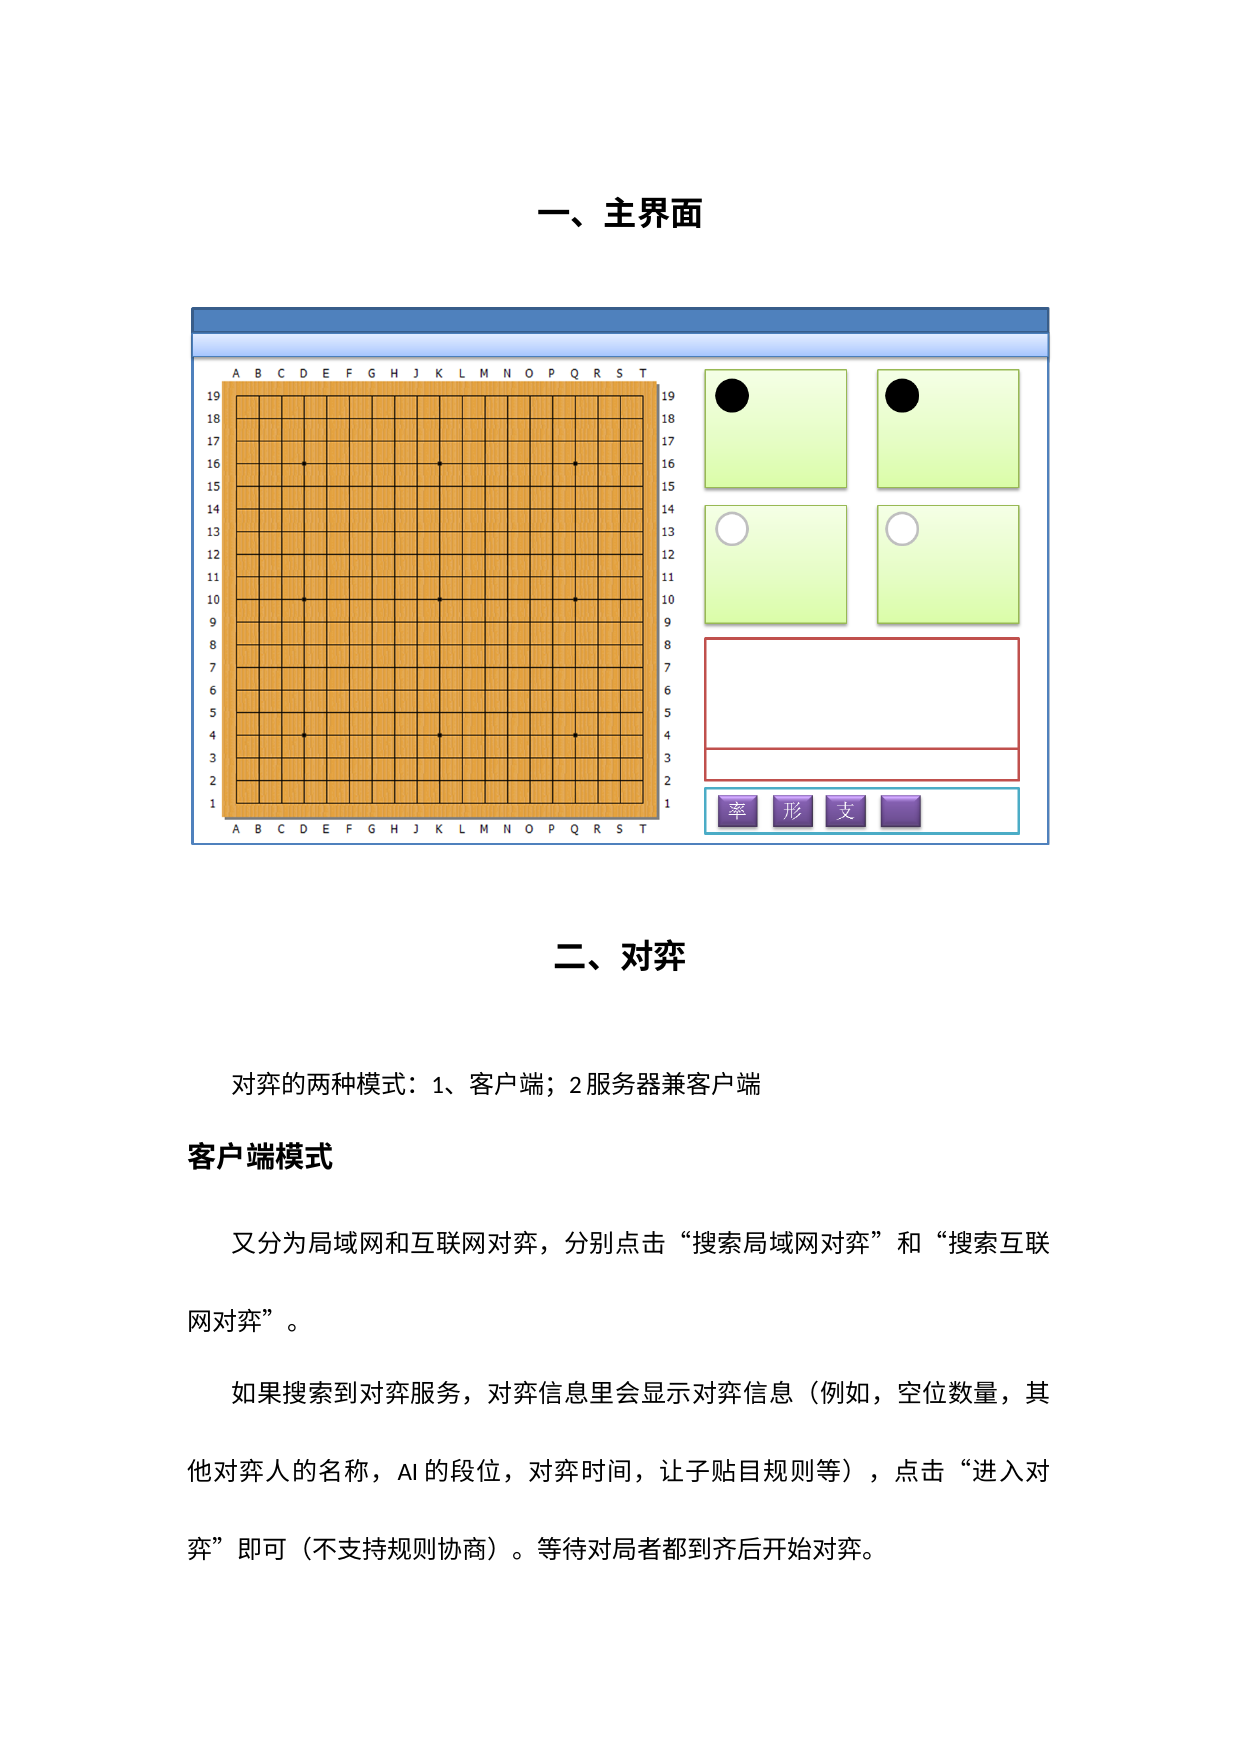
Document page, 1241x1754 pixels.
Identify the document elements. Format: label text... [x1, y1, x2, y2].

subtitle 客户端模式 [187, 1123, 1053, 1188]
subtitle 一、主界面 [187, 178, 1053, 243]
text 对弈的两种模式：1、客户端；2服务器兼客户端 [187, 1051, 1053, 1116]
subtitle 二、对弈 [187, 921, 1053, 986]
picture [187, 307, 1053, 845]
text 又分为局域网和互联网对弈，分别点击“搜索局域网对弈”和“搜索互联网对弈”。 [187, 1209, 1053, 1352]
text 如果搜索到对弈服务，对弈信息里会显示对弈信息（例如，空位数量，其他对弈人的名称，AI的段位，对弈时间，让子贴目规则等），点击“进入对弈”即可（不支持规则协商）。等待对局者都到齐后开始对弈。 [187, 1359, 1053, 1580]
